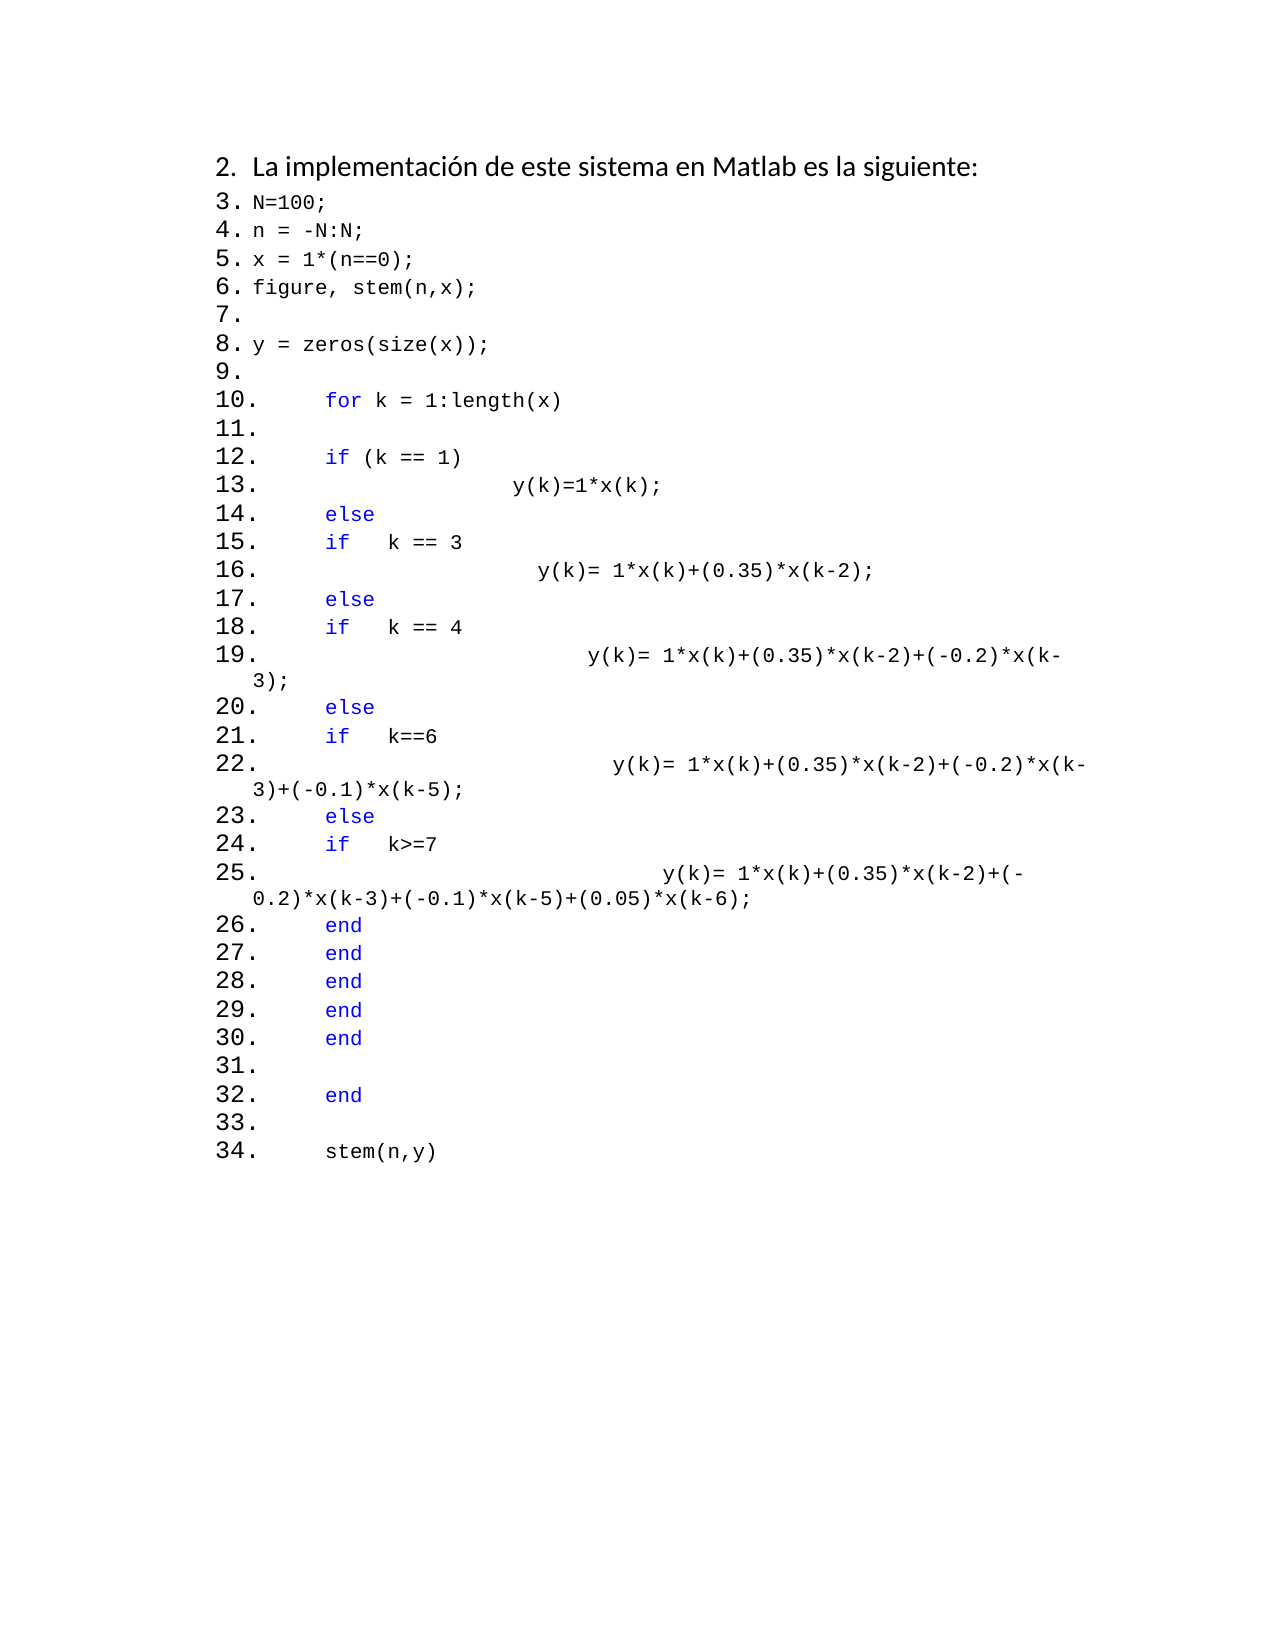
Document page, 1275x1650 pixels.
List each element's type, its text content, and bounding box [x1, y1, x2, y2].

list stem(n,y) [215, 1138, 1098, 1166]
list end [215, 1081, 1098, 1109]
list if k == 4 [215, 613, 1098, 642]
list if k>=7 [215, 831, 1098, 859]
list N=100; [215, 188, 1098, 217]
list end [215, 939, 1098, 968]
list if k==6 [215, 722, 1098, 751]
list figure, stem(n,x); [215, 273, 1098, 302]
list else [215, 585, 1098, 613]
list end [215, 911, 1098, 939]
list y(k)= 1*x(k)+(0.35)*x(k-2)+(-0.2)*x(k-3)+(-0.1)*x(k-5)+(0.05)*x(k-6); [215, 859, 1098, 911]
list y = zeros(size(x)); [215, 330, 1098, 358]
list else [215, 694, 1098, 722]
list n = -N:N; [215, 217, 1098, 245]
list for k = 1:length(x) [215, 387, 1098, 415]
list y(k)= 1*x(k)+(0.35)*x(k-2)+(-0.2)*x(k-3); [215, 642, 1098, 694]
list La implementación de este sistema en Matlab es la siguiente: [215, 148, 1098, 183]
list if k == 3 [215, 528, 1098, 557]
list else [215, 802, 1098, 831]
list x = 1*(n==0); [215, 245, 1098, 273]
list end [215, 968, 1098, 996]
list else [215, 500, 1098, 528]
list y(k)= 1*x(k)+(0.35)*x(k-2); [215, 557, 1098, 585]
list end [215, 996, 1098, 1024]
list y(k)=1*x(k); [215, 472, 1098, 500]
list y(k)= 1*x(k)+(0.35)*x(k-2)+(-0.2)*x(k-3)+(-0.1)*x(k-5); [215, 751, 1098, 802]
list end [215, 1024, 1098, 1053]
list if (k == 1) [215, 443, 1098, 472]
